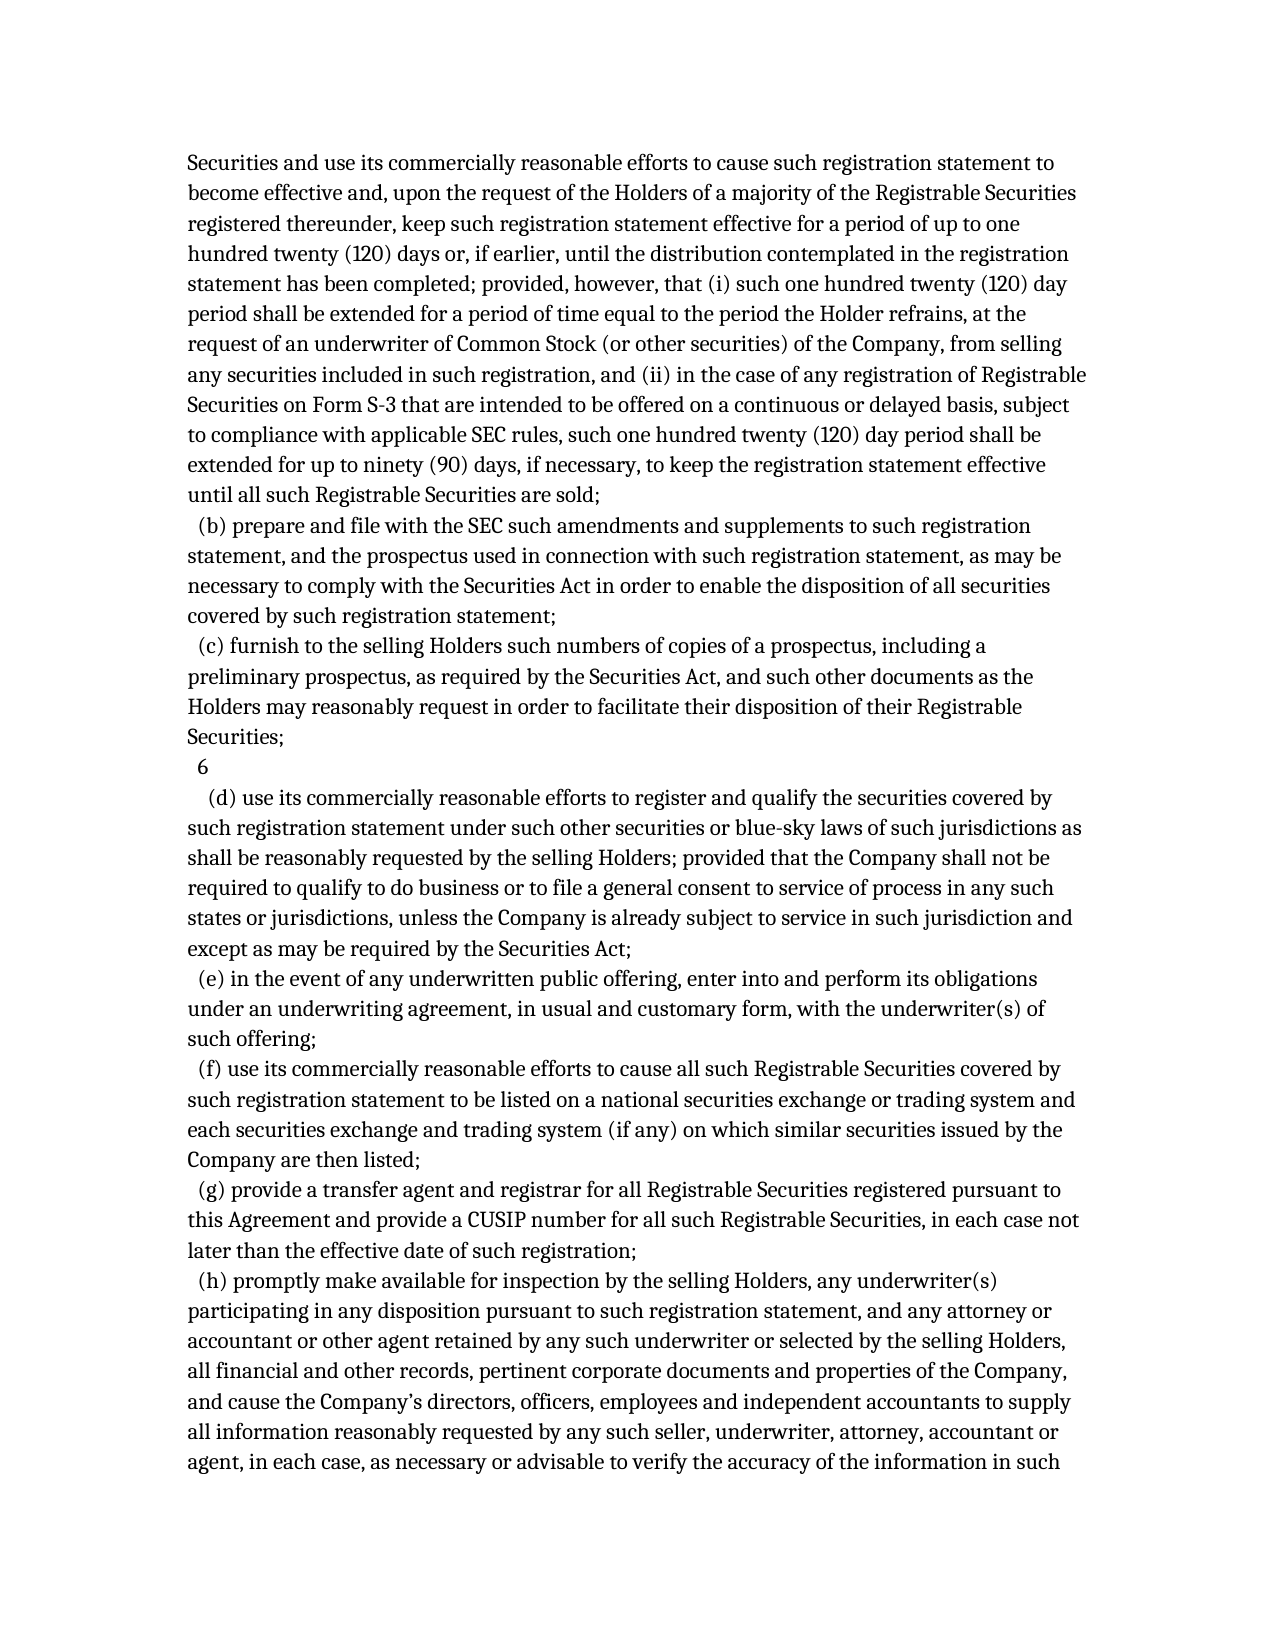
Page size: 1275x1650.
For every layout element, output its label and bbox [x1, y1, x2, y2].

text [187, 150, 1087, 1475]
